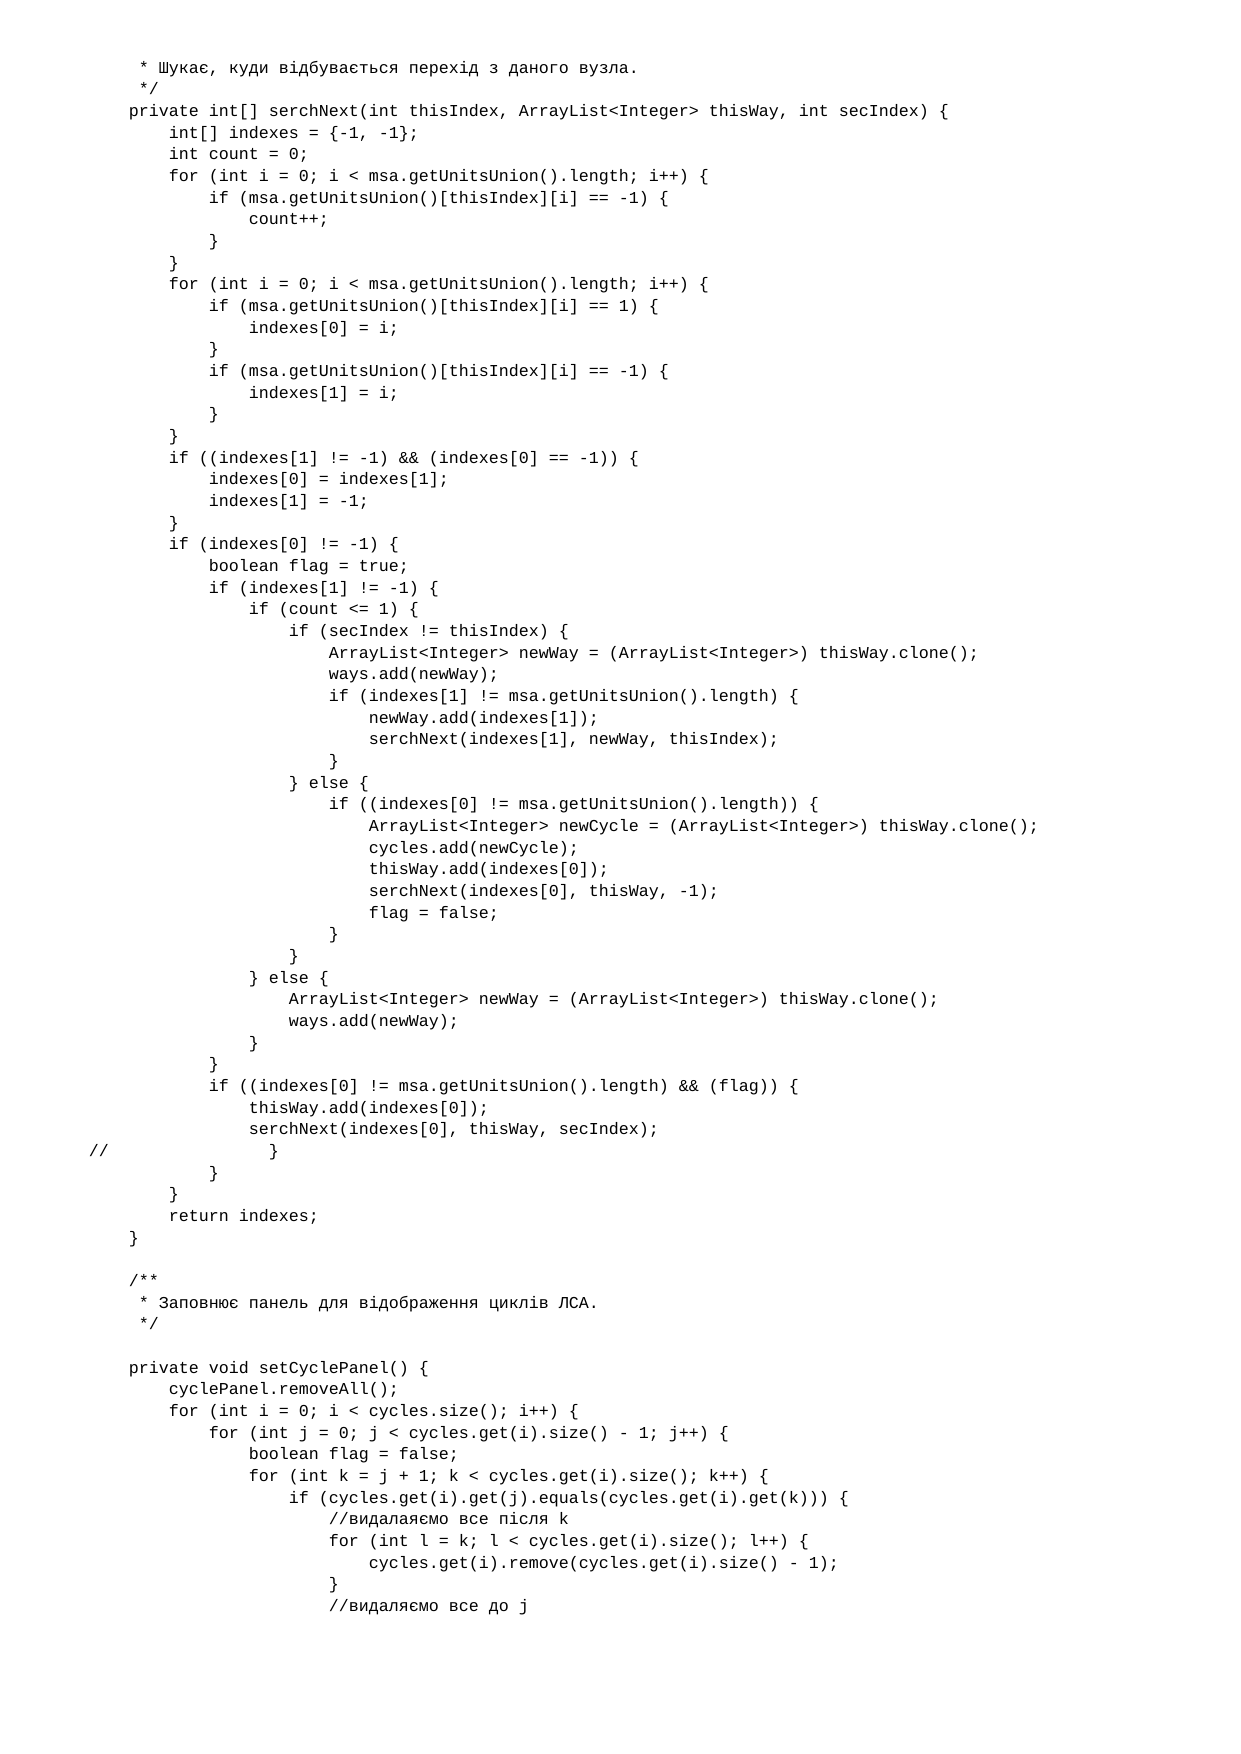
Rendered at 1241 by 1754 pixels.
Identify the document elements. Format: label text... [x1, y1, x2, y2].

text serchNext(indexes[1], newWay, thisIndex); [89, 731, 1196, 750]
text count++; [89, 211, 1196, 230]
text } [89, 1056, 1196, 1075]
text if (cycles.get(i).get(j).equals(cycles.get(i).get(k))) { [89, 1489, 1196, 1508]
text newWay.add(indexes[1]); [89, 709, 1196, 728]
text ArrayList<Integer> newWay = (ArrayList<Integer>) thisWay.clone(); [89, 991, 1196, 1010]
text thisWay.add(indexes[0]); [89, 861, 1196, 880]
text } [89, 341, 1196, 360]
text return indexes; [89, 1207, 1196, 1226]
text indexes[0] = i; [89, 319, 1196, 338]
text thisWay.add(indexes[0]); [89, 1099, 1196, 1118]
text if (indexes[1] != -1) { [89, 579, 1196, 598]
text */ [89, 81, 1196, 100]
text } else { [89, 969, 1196, 988]
text serchNext(indexes[0], thisWay, secIndex); [89, 1121, 1196, 1140]
text if (secIndex != thisIndex) { [89, 622, 1196, 641]
text if (indexes[0] != -1) { [89, 536, 1196, 555]
text for (int i = 0; i < msa.getUnitsUnion().length; i++) { [89, 167, 1196, 186]
text if ((indexes[0] != msa.getUnitsUnion().length)) { [89, 796, 1196, 815]
text } [89, 752, 1196, 771]
text indexes[0] = indexes[1]; [89, 471, 1196, 490]
text for (int i = 0; i < cycles.size(); i++) { [89, 1402, 1196, 1421]
text //видалаяємо все після k [89, 1511, 1196, 1530]
text cyclePanel.removeAll(); [89, 1381, 1196, 1400]
text for (int i = 0; i < msa.getUnitsUnion().length; i++) { [89, 276, 1196, 295]
text if (msa.getUnitsUnion()[thisIndex][i] == -1) { [89, 189, 1196, 208]
text flag = false; [89, 904, 1196, 923]
text boolean flag = false; [89, 1446, 1196, 1465]
text // } [89, 1142, 1196, 1161]
text int[] indexes = {-1, -1}; [89, 124, 1196, 143]
text * Шукає, куди відбувається перехід з даного вузла. [89, 59, 1196, 78]
text private void setCyclePanel() { [89, 1359, 1196, 1378]
text } [89, 514, 1196, 533]
text if ((indexes[1] != -1) && (indexes[0] == -1)) { [89, 449, 1196, 468]
text ArrayList<Integer> newCycle = (ArrayList<Integer>) thisWay.clone(); [89, 817, 1196, 836]
text /** [89, 1272, 1196, 1291]
text } [89, 926, 1196, 945]
text //видаляємо все до j [89, 1597, 1196, 1616]
text private int[] serchNext(int thisIndex, ArrayList<Integer> thisWay, int secIndex) { [89, 102, 1196, 121]
text } [89, 1576, 1196, 1595]
text serchNext(indexes[0], thisWay, -1); [89, 882, 1196, 901]
text } [89, 947, 1196, 966]
text } [89, 1034, 1196, 1053]
text if (msa.getUnitsUnion()[thisIndex][i] == -1) { [89, 362, 1196, 381]
text } else { [89, 774, 1196, 793]
text if (indexes[1] != msa.getUnitsUnion().length) { [89, 687, 1196, 706]
text ways.add(newWay); [89, 1012, 1196, 1031]
text boolean flag = true; [89, 557, 1196, 576]
text } [89, 406, 1196, 425]
text */ [89, 1316, 1196, 1335]
text } [89, 1164, 1196, 1183]
text indexes[1] = i; [89, 384, 1196, 403]
text } [89, 232, 1196, 251]
text } [89, 1229, 1196, 1248]
text if (msa.getUnitsUnion()[thisIndex][i] == 1) { [89, 297, 1196, 316]
text for (int k = j + 1; k < cycles.get(i).size(); k++) { [89, 1467, 1196, 1486]
text cycles.add(newCycle); [89, 839, 1196, 858]
text for (int j = 0; j < cycles.get(i).size() - 1; j++) { [89, 1424, 1196, 1443]
text ArrayList<Integer> newWay = (ArrayList<Integer>) thisWay.clone(); [89, 644, 1196, 663]
text } [89, 1186, 1196, 1205]
text } [89, 427, 1196, 446]
text if (count <= 1) { [89, 601, 1196, 620]
text indexes[1] = -1; [89, 492, 1196, 511]
text } [89, 254, 1196, 273]
text if ((indexes[0] != msa.getUnitsUnion().length) && (flag)) { [89, 1077, 1196, 1096]
text cycles.get(i).remove(cycles.get(i).size() - 1); [89, 1554, 1196, 1573]
text * Заповнює панель для відображення циклів ЛСА. [89, 1294, 1196, 1313]
text ways.add(newWay); [89, 666, 1196, 685]
text for (int l = k; l < cycles.get(i).size(); l++) { [89, 1532, 1196, 1551]
text int count = 0; [89, 146, 1196, 165]
